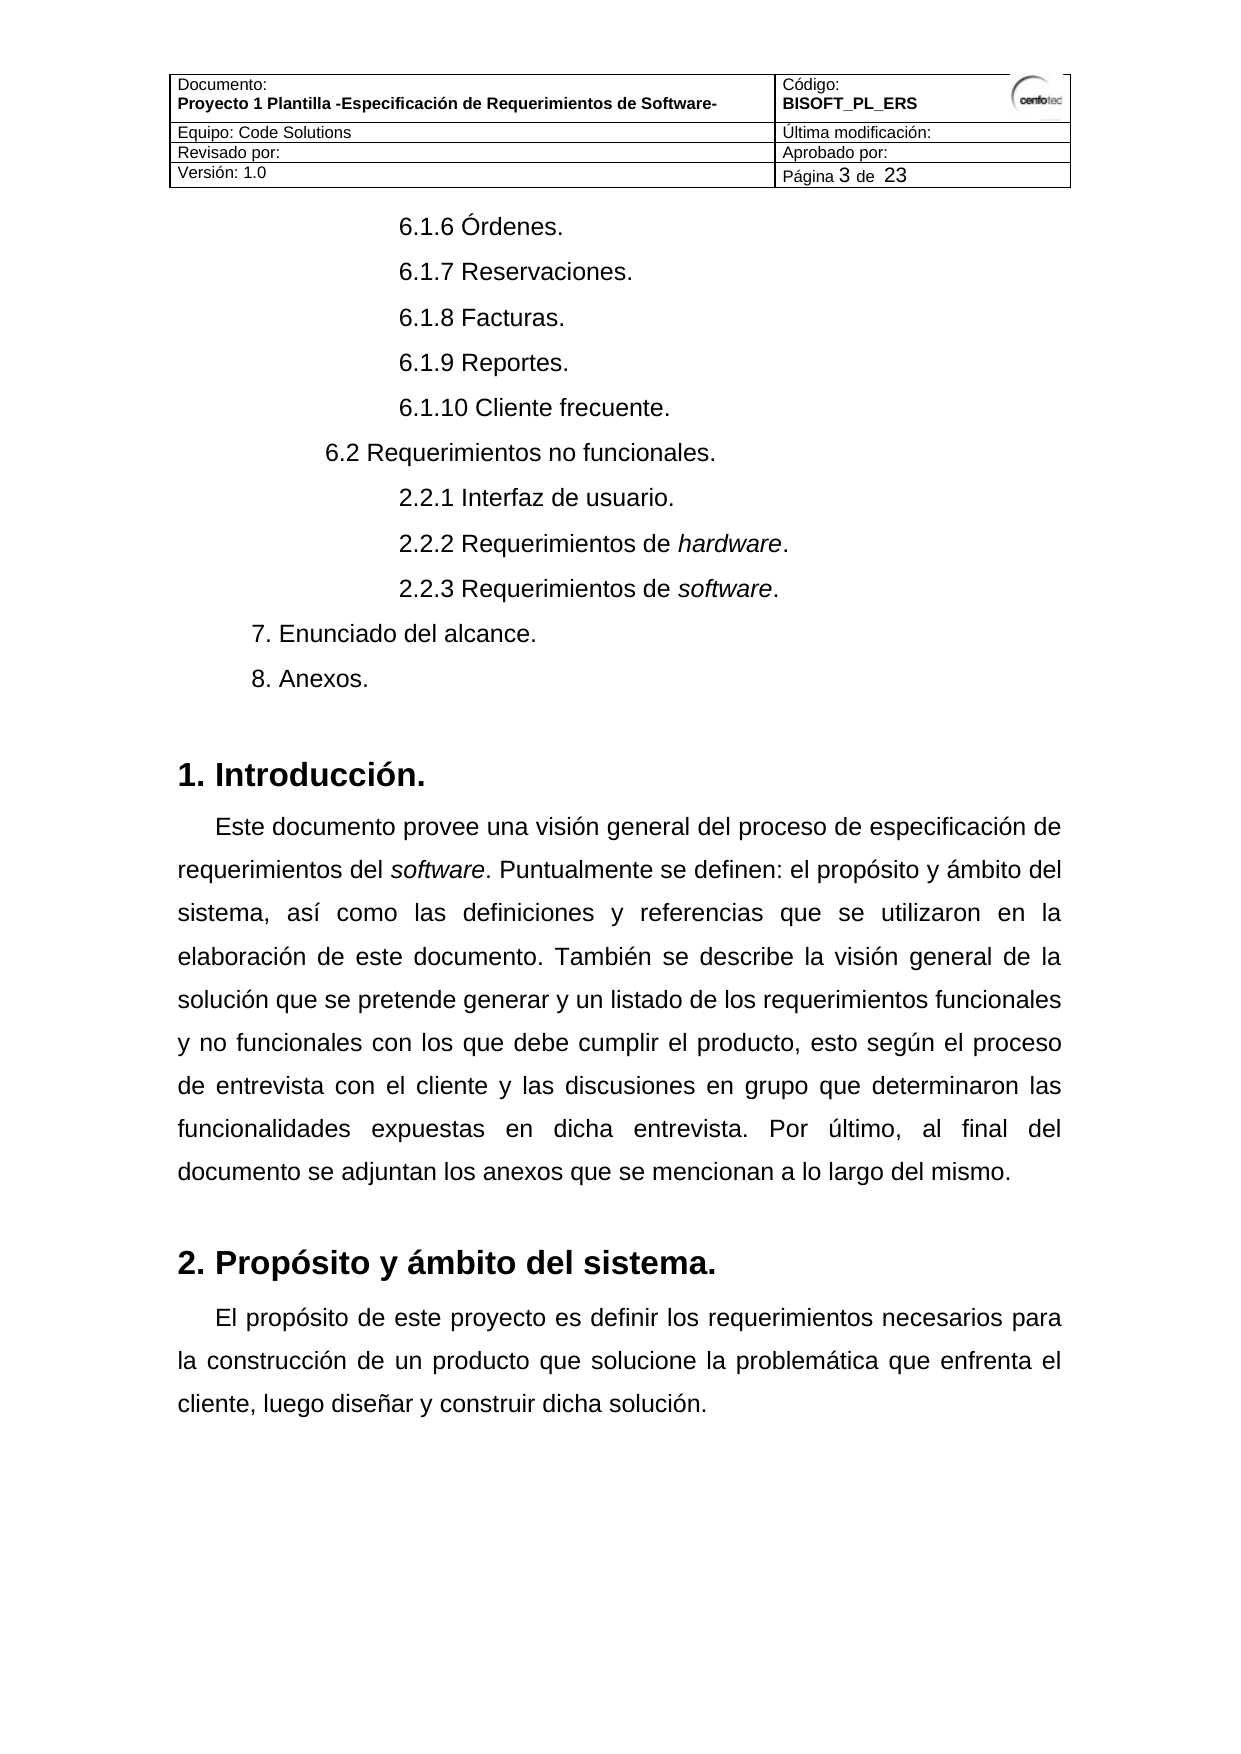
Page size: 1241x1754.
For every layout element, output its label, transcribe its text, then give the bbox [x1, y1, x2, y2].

text 6.1.9 Reportes. [177, 348, 1063, 376]
list Este documento provee una visión general del proceso de especificación de requerimientos del software. Puntualmente se definen: el propósito y ámbito del sistema, así como las definiciones y referencias que se utilizaron en la elaboración de este documento. También se describe la visión general de la solución que se pretende generar y un listado de los requerimientos funcionales y no funcionales con los que debe cumplir el producto, esto según el proceso de entrevista con el cliente y las discusiones en grupo que determinaron las funcionalidades expuestas en dicha entrevista. Por último, al final del documento se adjuntan los anexos que se mencionan a lo largo del mismo. [177, 812, 1063, 1186]
list Propósito y ámbito del sistema. [177, 1243, 1063, 1282]
text 2.2.3 Requerimientos de software. [177, 574, 1063, 602]
text 8. Anexos. [177, 664, 1063, 693]
text 6.1.7 Reservaciones. [177, 257, 1063, 286]
list Introducción. [177, 754, 1063, 793]
text 2.2.2 Requerimientos de hardware. [177, 528, 1063, 557]
text 6.2 Requerimientos no funcionales. [177, 438, 1063, 467]
text 6.1.8 Facturas. [177, 302, 1063, 331]
text 7. Enunciado del alcance. [177, 619, 1063, 648]
text 2.2.1 Interfaz de usuario. [177, 483, 1063, 512]
text El propósito de este proyecto es definir los requerimientos necesarios para la construcción de un producto que solucione la problemática que enfrenta el cliente, luego diseñar y construir dicha solución. [177, 1303, 1063, 1418]
text 6.1.10 Cliente frecuente. [177, 393, 1063, 422]
picture [1010, 74, 1064, 122]
text 6.1.6 Órdenes. [177, 212, 1063, 241]
